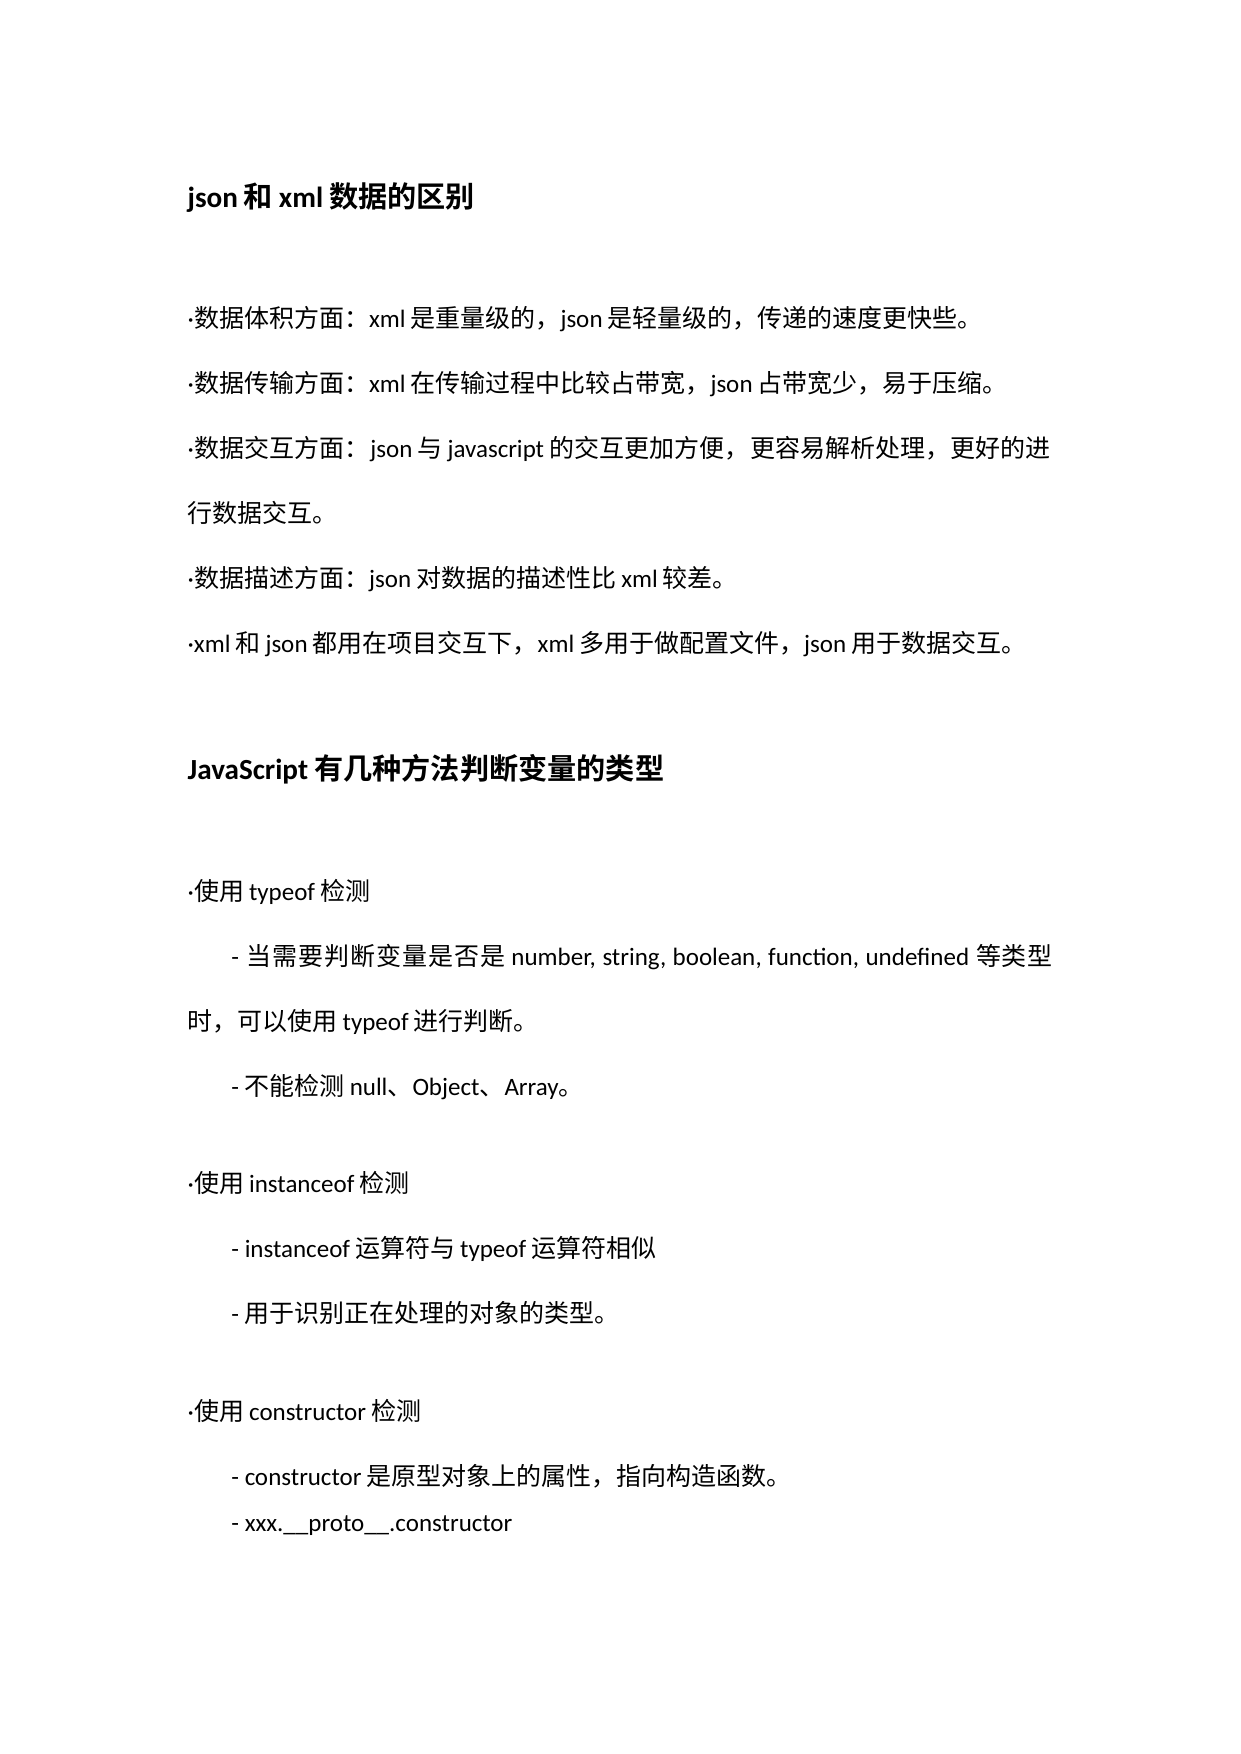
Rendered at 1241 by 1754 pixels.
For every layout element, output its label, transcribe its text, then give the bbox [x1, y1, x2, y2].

list - xxx.__proto__.constructor [187, 1507, 1053, 1539]
list - 当需要判断变量是否是number, string, boolean, function, undefined等类型时，可以使用typeof进行判断。 [187, 922, 1053, 1052]
list ·xml和json都用在项目交互下，xml多用于做配置文件，json用于数据交互。 [187, 609, 1053, 674]
list ·数据描述方面：json对数据的描述性比xml较差。 [187, 544, 1053, 609]
list - 不能检测null、Object、Array。 [187, 1052, 1053, 1117]
subtitle json和xml数据的区别 [187, 162, 1053, 227]
list - constructor是原型对象上的属性，指向构造函数。 [187, 1442, 1053, 1507]
list ·使用typeof检测 [187, 857, 1053, 922]
subtitle JavaScript有几种方法判断变量的类型 [187, 734, 1053, 799]
list - instanceof运算符与typeof运算符相似 [187, 1214, 1053, 1279]
list - 用于识别正在处理的对象的类型。 [187, 1279, 1053, 1344]
list ·数据传输方面：xml在传输过程中比较占带宽，json占带宽少，易于压缩。 [187, 349, 1053, 414]
list ·使用constructor检测 [187, 1377, 1053, 1442]
list ·数据体积方面：xml是重量级的，json是轻量级的，传递的速度更快些。 [187, 284, 1053, 349]
list ·使用instanceof检测 [187, 1149, 1053, 1214]
list ·数据交互方面：json与javascript的交互更加方便，更容易解析处理，更好的进行数据交互。 [187, 414, 1053, 544]
